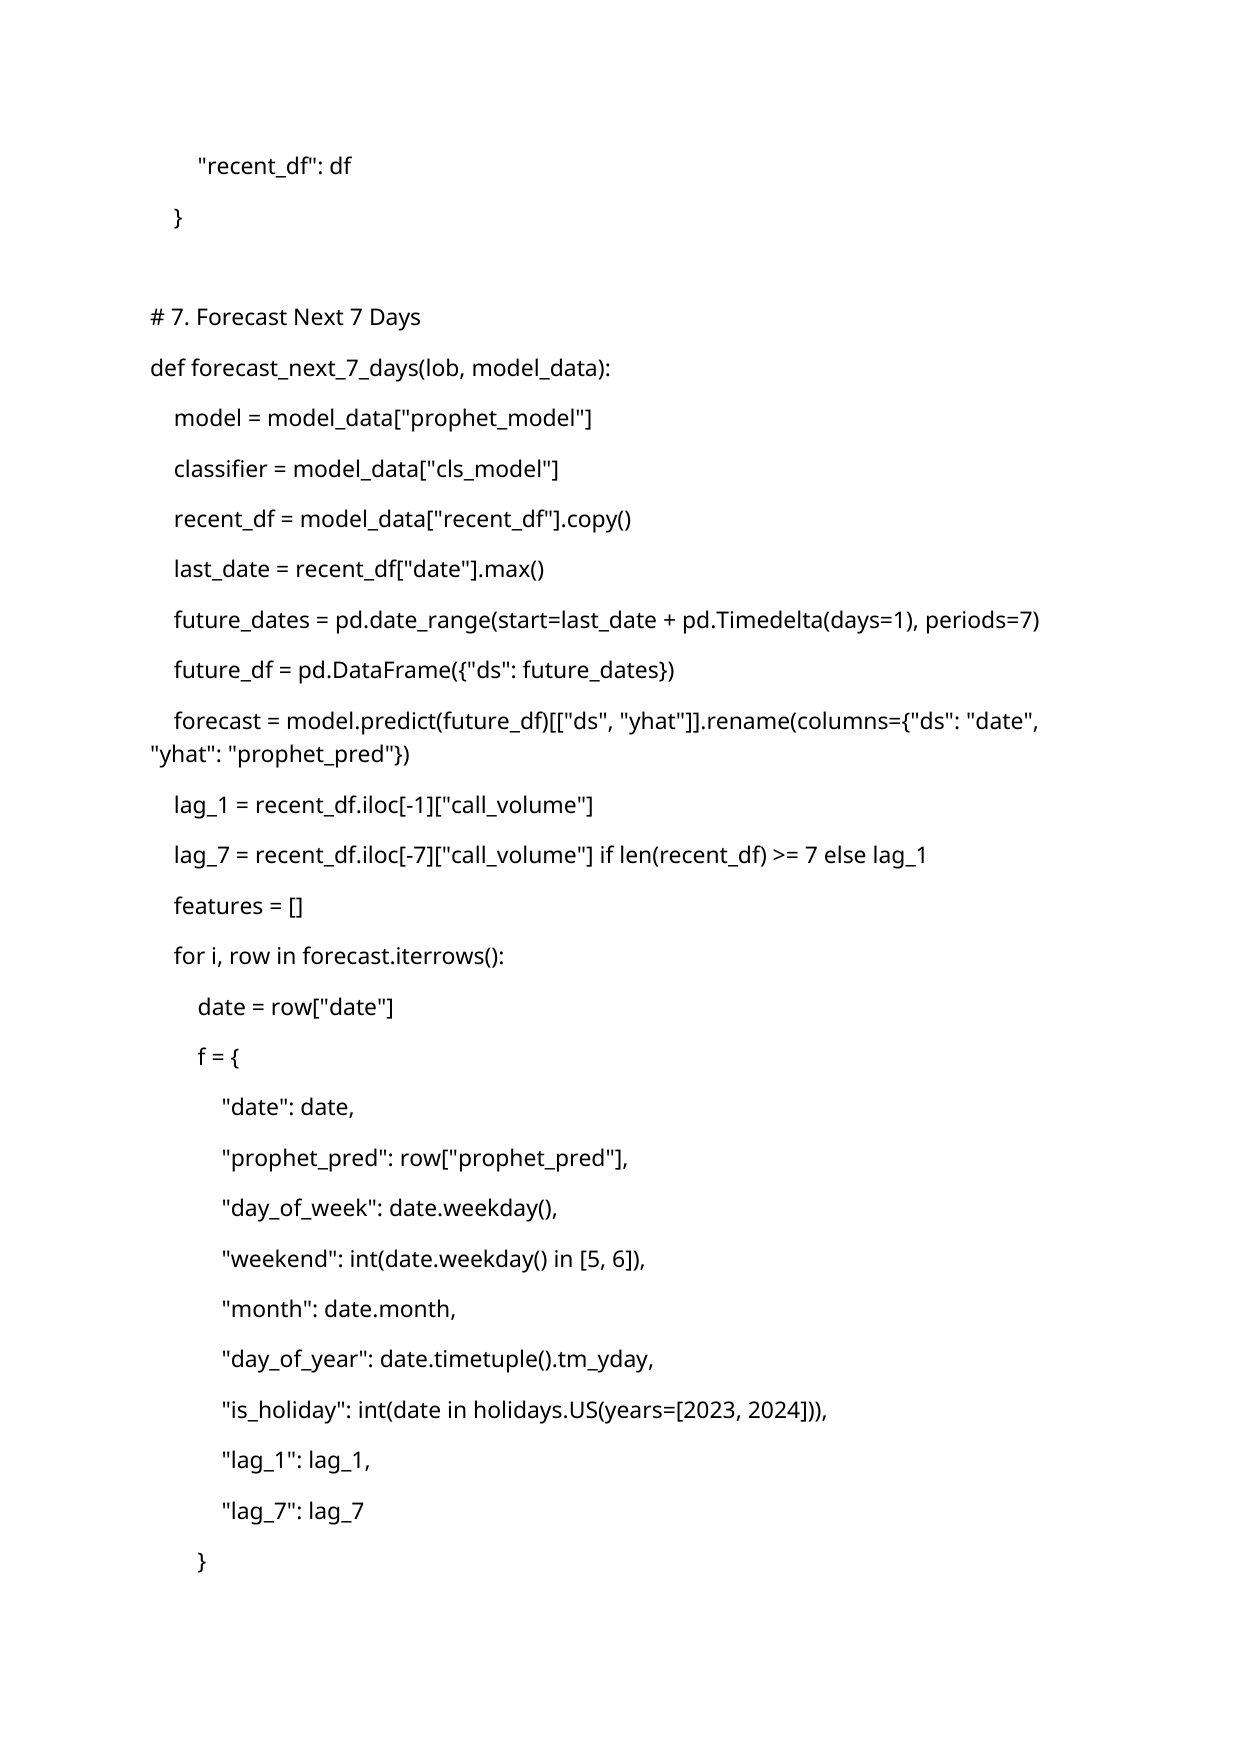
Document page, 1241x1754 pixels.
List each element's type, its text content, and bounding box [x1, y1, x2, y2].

text features = [] [150, 889, 1090, 921]
text def forecast_next_7_days(lob, model_data): [150, 352, 1090, 383]
text "weekend": int(date.weekday() in [5, 6]), [150, 1242, 1090, 1274]
text for i, row in forecast.iterrows(): [150, 940, 1090, 971]
text } [150, 200, 1090, 232]
text classifier = model_data["cls_model"] [150, 452, 1090, 484]
text recent_df = model_data["recent_df"].copy() [150, 503, 1090, 534]
text "lag_1": lag_1, [150, 1444, 1090, 1475]
text "day_of_year": date.timetuple().tm_yday, [150, 1343, 1090, 1374]
text lag_1 = recent_df.iloc[-1]["call_volume"] [150, 789, 1090, 820]
text "date": date, [150, 1091, 1090, 1122]
text # 7. Forecast Next 7 Days [150, 301, 1090, 332]
text f = { [150, 1041, 1090, 1072]
text model = model_data["prophet_model"] [150, 402, 1090, 433]
text } [150, 1545, 1090, 1576]
text "is_holiday": int(date in holidays.US(years=[2023, 2024])), [150, 1394, 1090, 1425]
text date = row["date"] [150, 990, 1090, 1022]
text "prophet_pred": row["prophet_pred"], [150, 1142, 1090, 1173]
text "day_of_week": date.weekday(), [150, 1192, 1090, 1223]
text "month": date.month, [150, 1293, 1090, 1324]
text future_dates = pd.date_range(start=last_date + pd.Timedelta(days=1), periods=7) [150, 604, 1090, 635]
text forecast = model.predict(future_df)[["ds", "yhat"]].rename(columns={"ds": "date", "yhat": "prophet_pred"}) [150, 704, 1090, 769]
text "recent_df": df [150, 150, 1090, 181]
text last_date = recent_df["date"].max() [150, 553, 1090, 584]
text future_df = pd.DataFrame({"ds": future_dates}) [150, 654, 1090, 685]
text lag_7 = recent_df.iloc[-7]["call_volume"] if len(recent_df) >= 7 else lag_1 [150, 839, 1090, 870]
text "lag_7": lag_7 [150, 1494, 1090, 1526]
